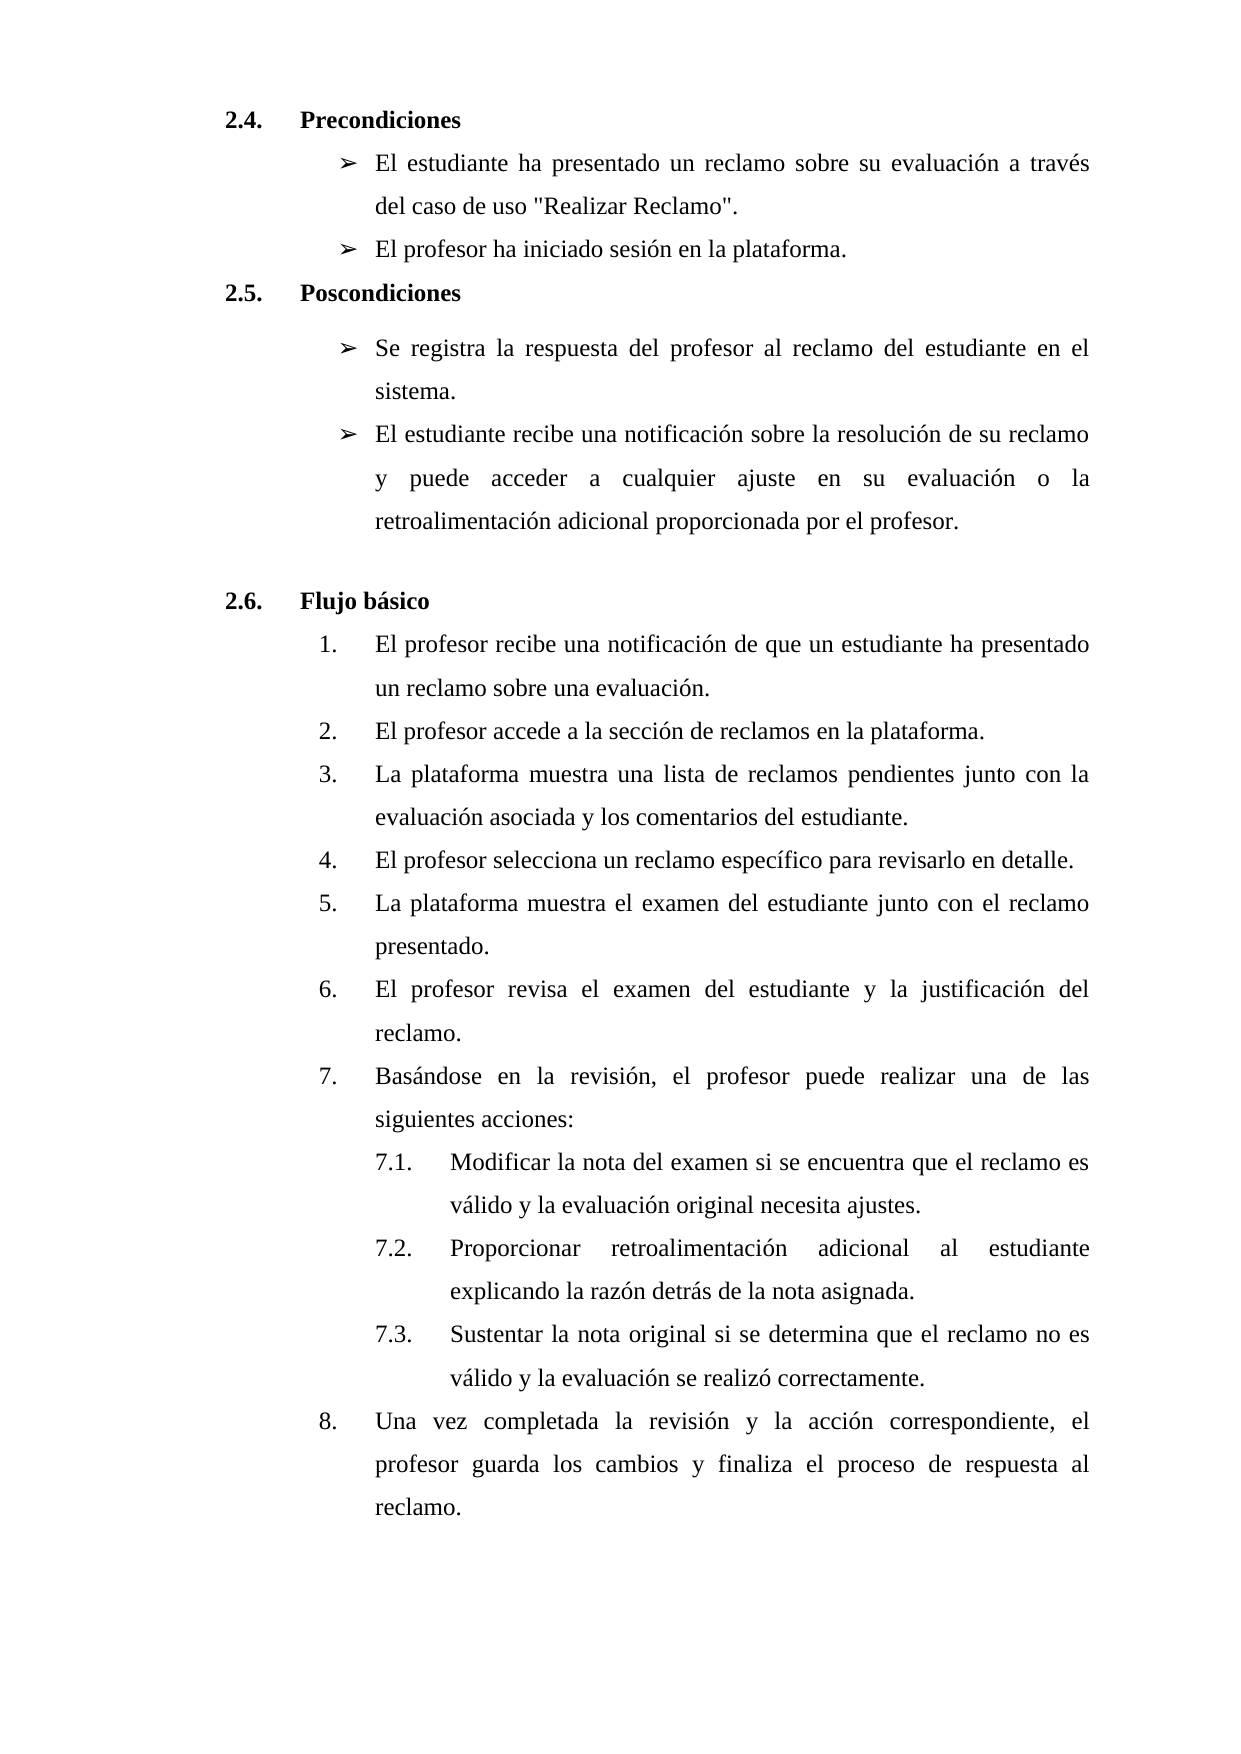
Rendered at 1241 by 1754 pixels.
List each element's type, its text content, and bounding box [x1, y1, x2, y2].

list El profesor selecciona un reclamo específico para revisarlo en detalle. [337, 845, 1090, 874]
list Una vez completada la revisión y la acción correspondiente, el profesor guarda los cambios y finaliza el proceso de respuesta al reclamo. [337, 1406, 1090, 1521]
subtitle Flujo básico [262, 586, 1090, 615]
list La plataforma muestra el examen del estudiante junto con el reclamo presentado. [337, 888, 1090, 960]
list El estudiante recibe una notificación sobre la resolución de su reclamo y puede acceder a cualquier ajuste en su evaluación o la retroalimentación adicional proporcionada por el profesor. [337, 419, 1090, 534]
subtitle Poscondiciones [262, 278, 1090, 306]
list Proporcionar retroalimentación adicional al estudiante explicando la razón detrás de la nota asignada. [412, 1233, 1090, 1305]
list El profesor ha iniciado sesión en la plataforma. [337, 234, 1090, 263]
list La plataforma muestra una lista de reclamos pendientes junto con la evaluación asociada y los comentarios del estudiante. [337, 759, 1090, 831]
list Modificar la nota del examen si se encuentra que el reclamo es válido y la evaluación original necesita ajustes. [412, 1147, 1090, 1219]
list El profesor revisa el examen del estudiante y la justificación del reclamo. [337, 974, 1090, 1046]
list El estudiante ha presentado un reclamo sobre su evaluación a través del caso de uso "Realizar Reclamo". [337, 148, 1090, 220]
list Basándose en la revisión, el profesor puede realizar una de las siguientes acciones: [337, 1061, 1090, 1133]
list Sustentar la nota original si se determina que el reclamo no es válido y la evaluación se realizó correctamente. [412, 1319, 1090, 1391]
list El profesor recibe una notificación de que un estudiante ha presentado un reclamo sobre una evaluación. [337, 629, 1090, 701]
subtitle Precondiciones [262, 105, 1090, 134]
list Se registra la respuesta del profesor al reclamo del estudiante en el sistema. [337, 333, 1090, 405]
list El profesor accede a la sección de reclamos en la plataforma. [337, 716, 1090, 744]
